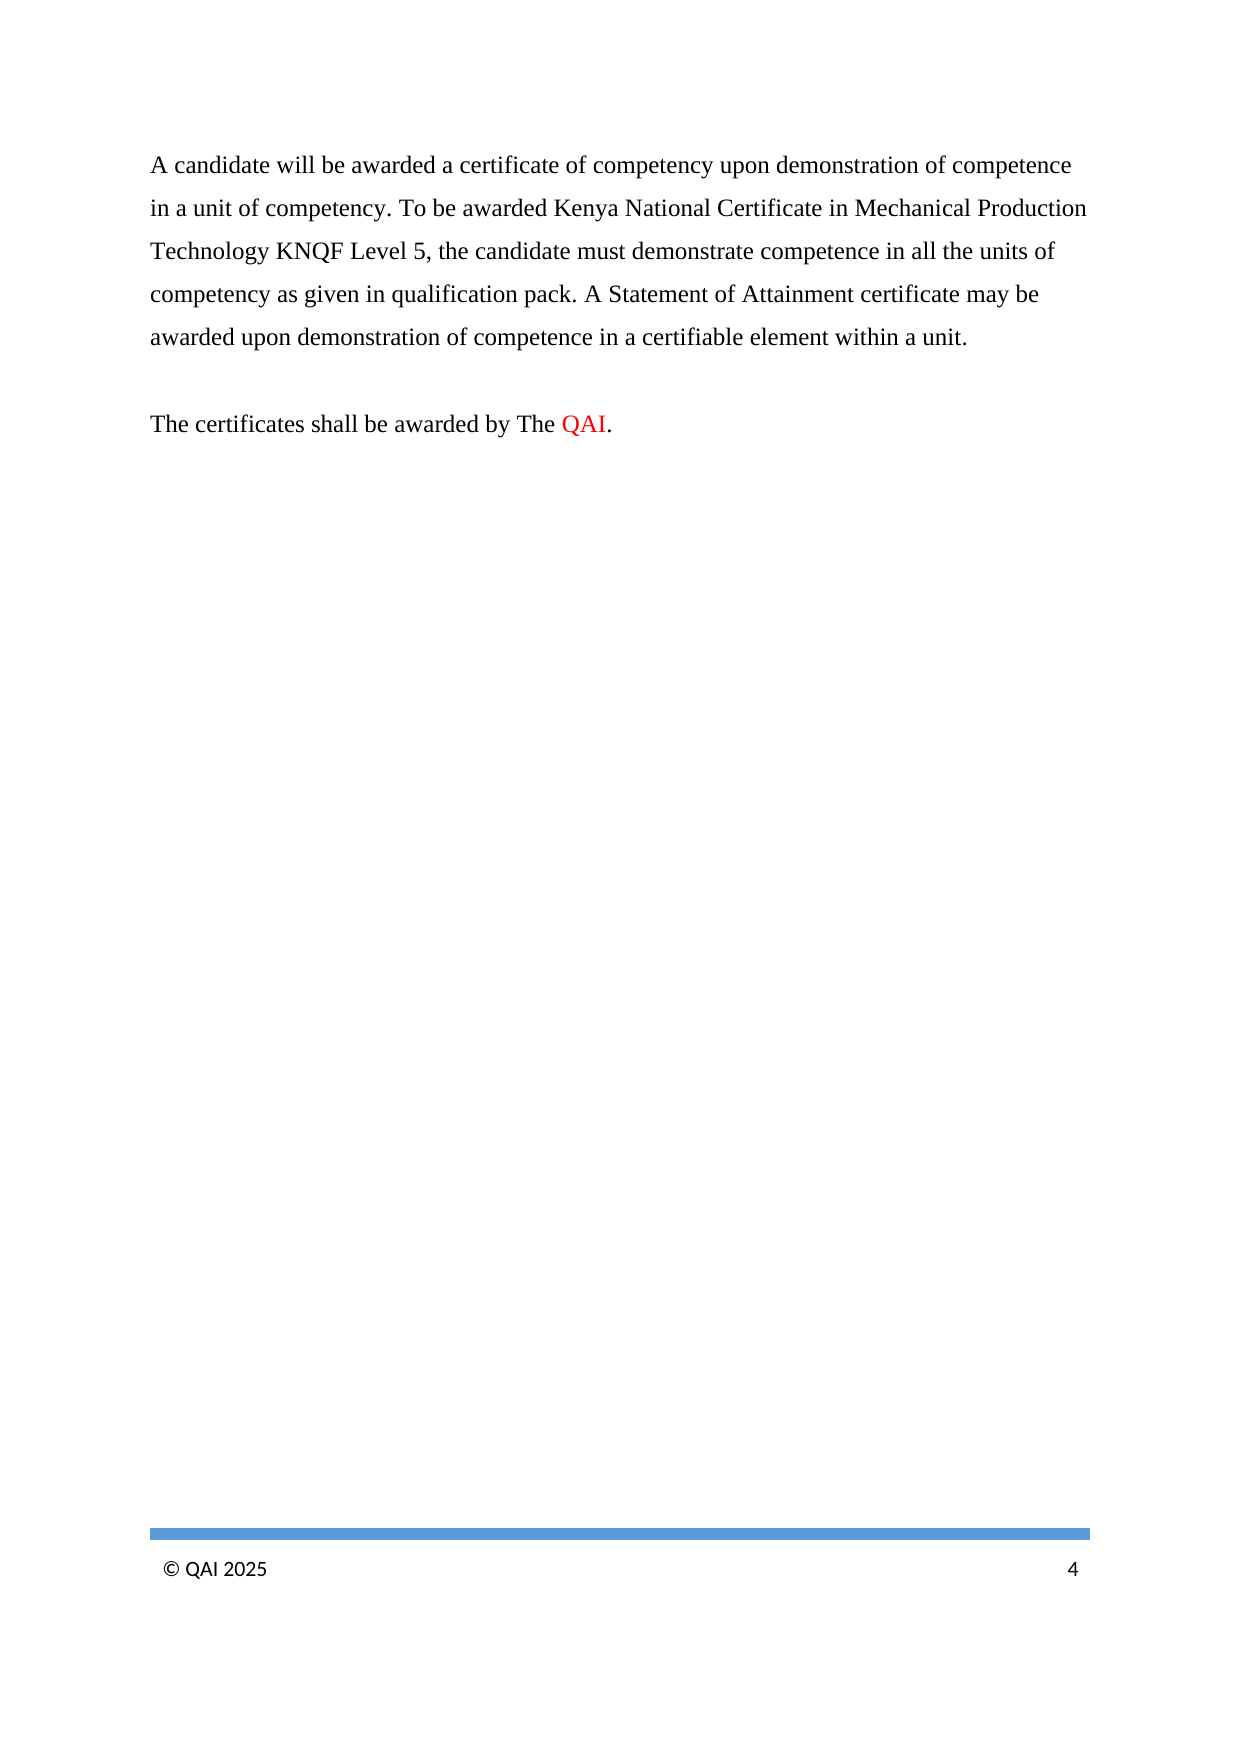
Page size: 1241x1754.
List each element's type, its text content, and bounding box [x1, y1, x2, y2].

text A candidate will be awarded a certificate of competency upon demonstration of competence in a unit of competency. To be awarded Kenya National Certificate in Mechanical Production Technology KNQF Level 5, the candidate must demonstrate competence in all the units of competency as given in qualification pack. A Statement of Attainment certificate may be awarded upon demonstration of competence in a certifiable element within a unit. [150, 150, 1090, 351]
text The certificates shall be awarded by The QAI. [150, 409, 1090, 437]
